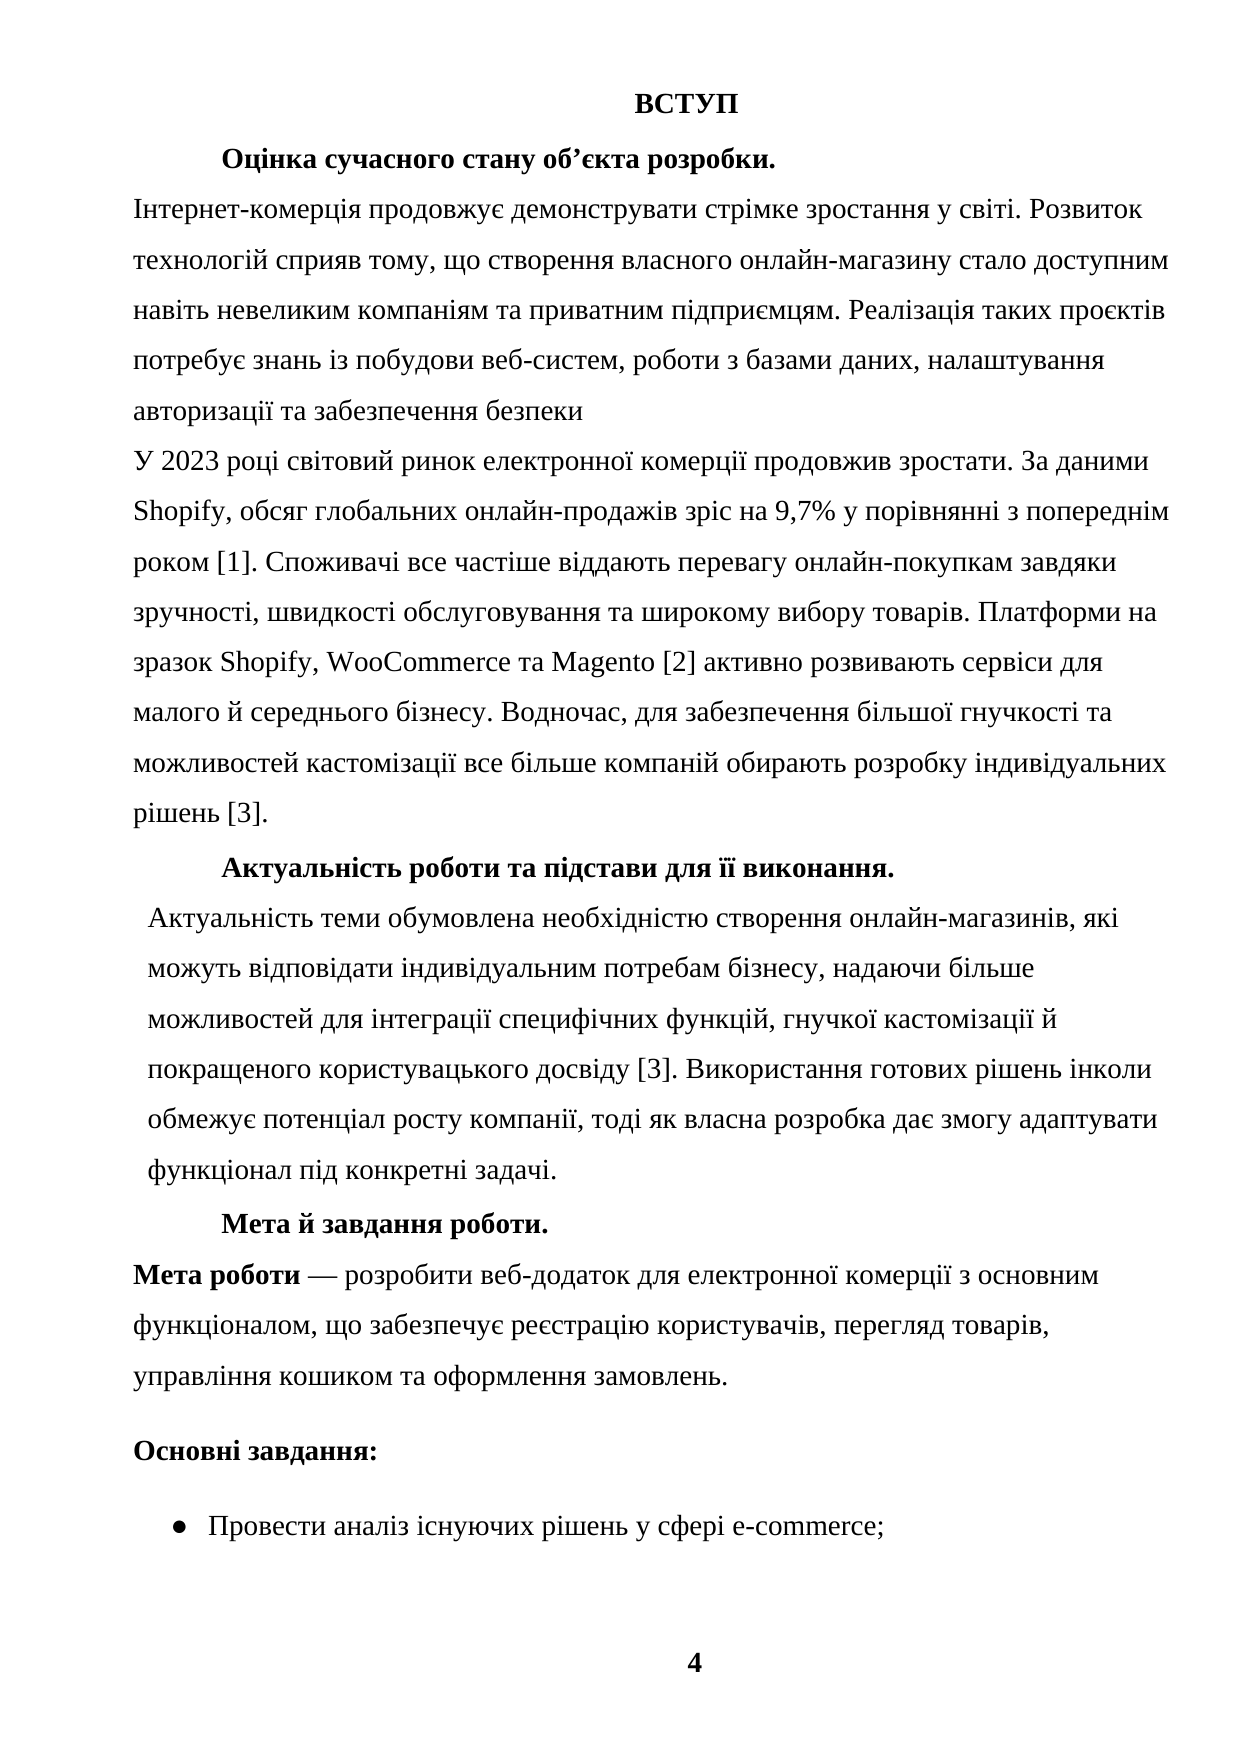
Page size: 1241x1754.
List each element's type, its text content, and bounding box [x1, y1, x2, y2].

subtitle ВСТУП [351, 86, 1022, 120]
subtitle Оцінка сучасного стану об’єкта розробки. [147, 141, 1152, 175]
subtitle Актуальність теми обумовлена необхідністю створення онлайн-магазинів, які можуть відповідати індивідуальним потребам бізнесу, надаючи більше можливостей для інтеграції специфічних функцій, гнучкої кастомізації й покращеного користувацького досвіду [3]. Використання готових рішень інколи обмежує потенціал росту компанії, тоді як власна розробка дає змогу адаптувати функціонал під конкретні задачі. [147, 900, 1181, 1185]
text Мета роботи — розробити веб-додаток для електронної комерції з основним функціоналом, що забезпечує реєстрацію користувачів, перегляд товарів, управління кошиком та оформлення замовлень. [133, 1257, 1181, 1391]
text Основні завдання: [133, 1433, 1181, 1466]
subtitle Актуальність роботи та підстави для її виконання. [147, 850, 1152, 883]
text У 2023 році світовий ринок електронної комерції продовжив зростати. За даними Shopify, обсяг глобальних онлайн-продажів зріс на 9,7% у порівнянні з попереднім роком [1]. Споживачі все частіше віддають перевагу онлайн-покупкам завдяки зручності, швидкості обслуговування та широкому вибору товарів. Платформи на зразок Shopify, WooCommerce та Magento [2] активно розвивають сервіси для малого й середнього бізнесу. Водночас, для забезпечення більшої гнучкості та можливостей кастомізації все більше компаній обирають розробку індивідуальних рішень [3]. [133, 443, 1181, 829]
text Інтернет-комерція продовжує демонструвати стрімке зростання у світі. Розвиток технологій сприяв тому, що створення власного онлайн-магазину стало доступним навіть невеликим компаніям та приватним підприємцям. Реалізація таких проєктів потребує знань із побудови веб-систем, роботи з базами даних, налаштування авторизації та забезпечення безпеки [133, 191, 1181, 426]
text 4 [208, 1645, 1181, 1678]
subtitle Мета й завдання роботи. [147, 1207, 1152, 1240]
list Провести аналіз існуючих рішень у сфері e-commerce; [170, 1508, 1181, 1581]
